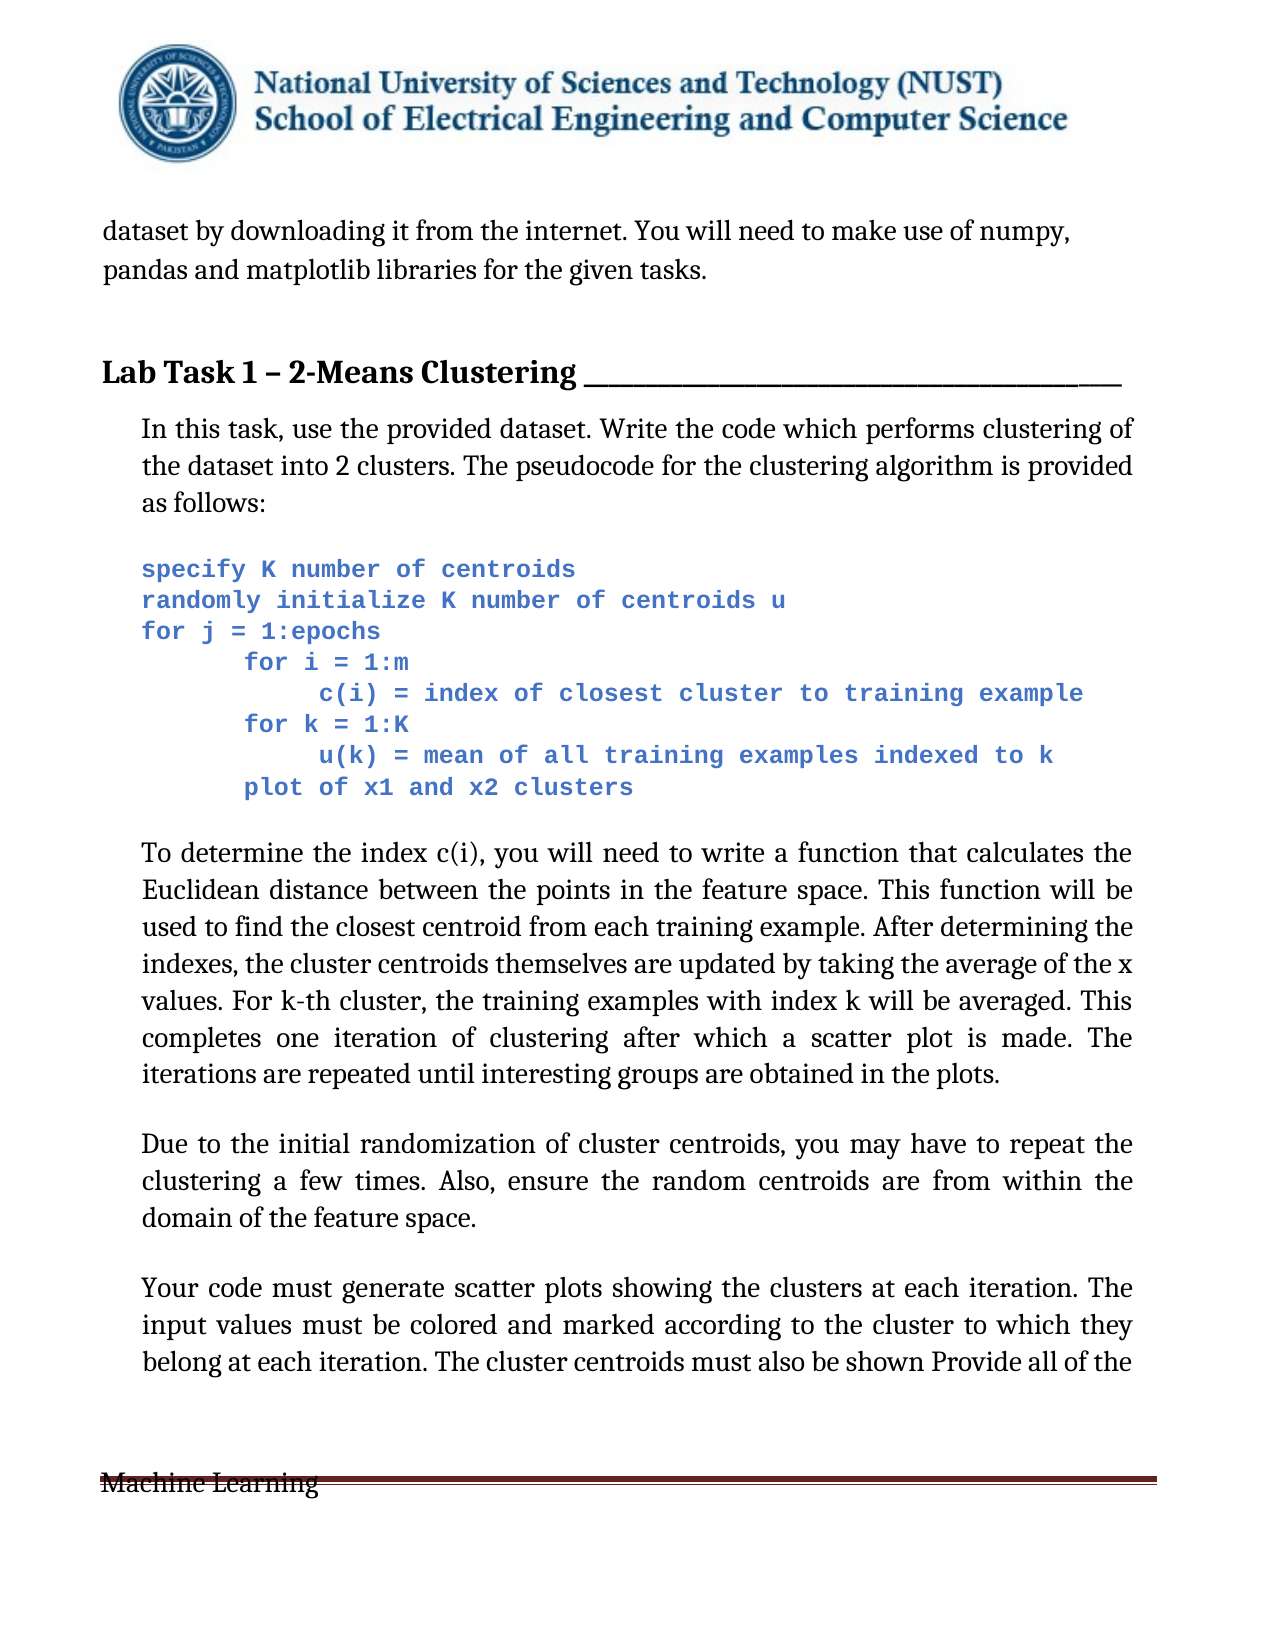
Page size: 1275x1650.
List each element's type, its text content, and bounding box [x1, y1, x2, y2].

text c(i) = index of closest cluster to training example [292, 681, 1135, 709]
text randomly initialize K number of centroids u [141, 587, 1135, 616]
text Due to the initial randomization of cluster centroids, you may have to repeat the clustering a few times. Also, ensure the random centroids are from within the domain of the feature space. [141, 1127, 1135, 1235]
text for k = 1:K [141, 712, 1135, 740]
picture [106, 39, 1082, 174]
text for i = 1:m [141, 649, 1135, 678]
text for j = 1:epochs [141, 618, 1135, 647]
text plot of x1 and x2 clusters [141, 774, 1135, 802]
text In this task, use the provided dataset. Write the code which performs clustering of the dataset into 2 clusters. The pseudocode for the clustering algorithm is provided as follows: [141, 413, 1135, 520]
text To determine the index c(i), you will need to write a function that calculates the Euclidean distance between the points in the feature space. This function will be used to find the closest centroid from each training example. After determining the indexes, the cluster centroids themselves are updated by taking the average of the x values. For k-th cluster, the training examples with index k will be averaged. This completes one iteration of clustering after which a scatter plot is made. The iterations are repeated until interesting groups are obtained in the plots. [141, 836, 1135, 1091]
text specify K number of centroids [141, 556, 1135, 584]
text Lab Task 1 – 2-Means Clustering ____________________________________________ [102, 353, 1153, 391]
text u(k) = mean of all training examples indexed to k [141, 743, 1135, 771]
